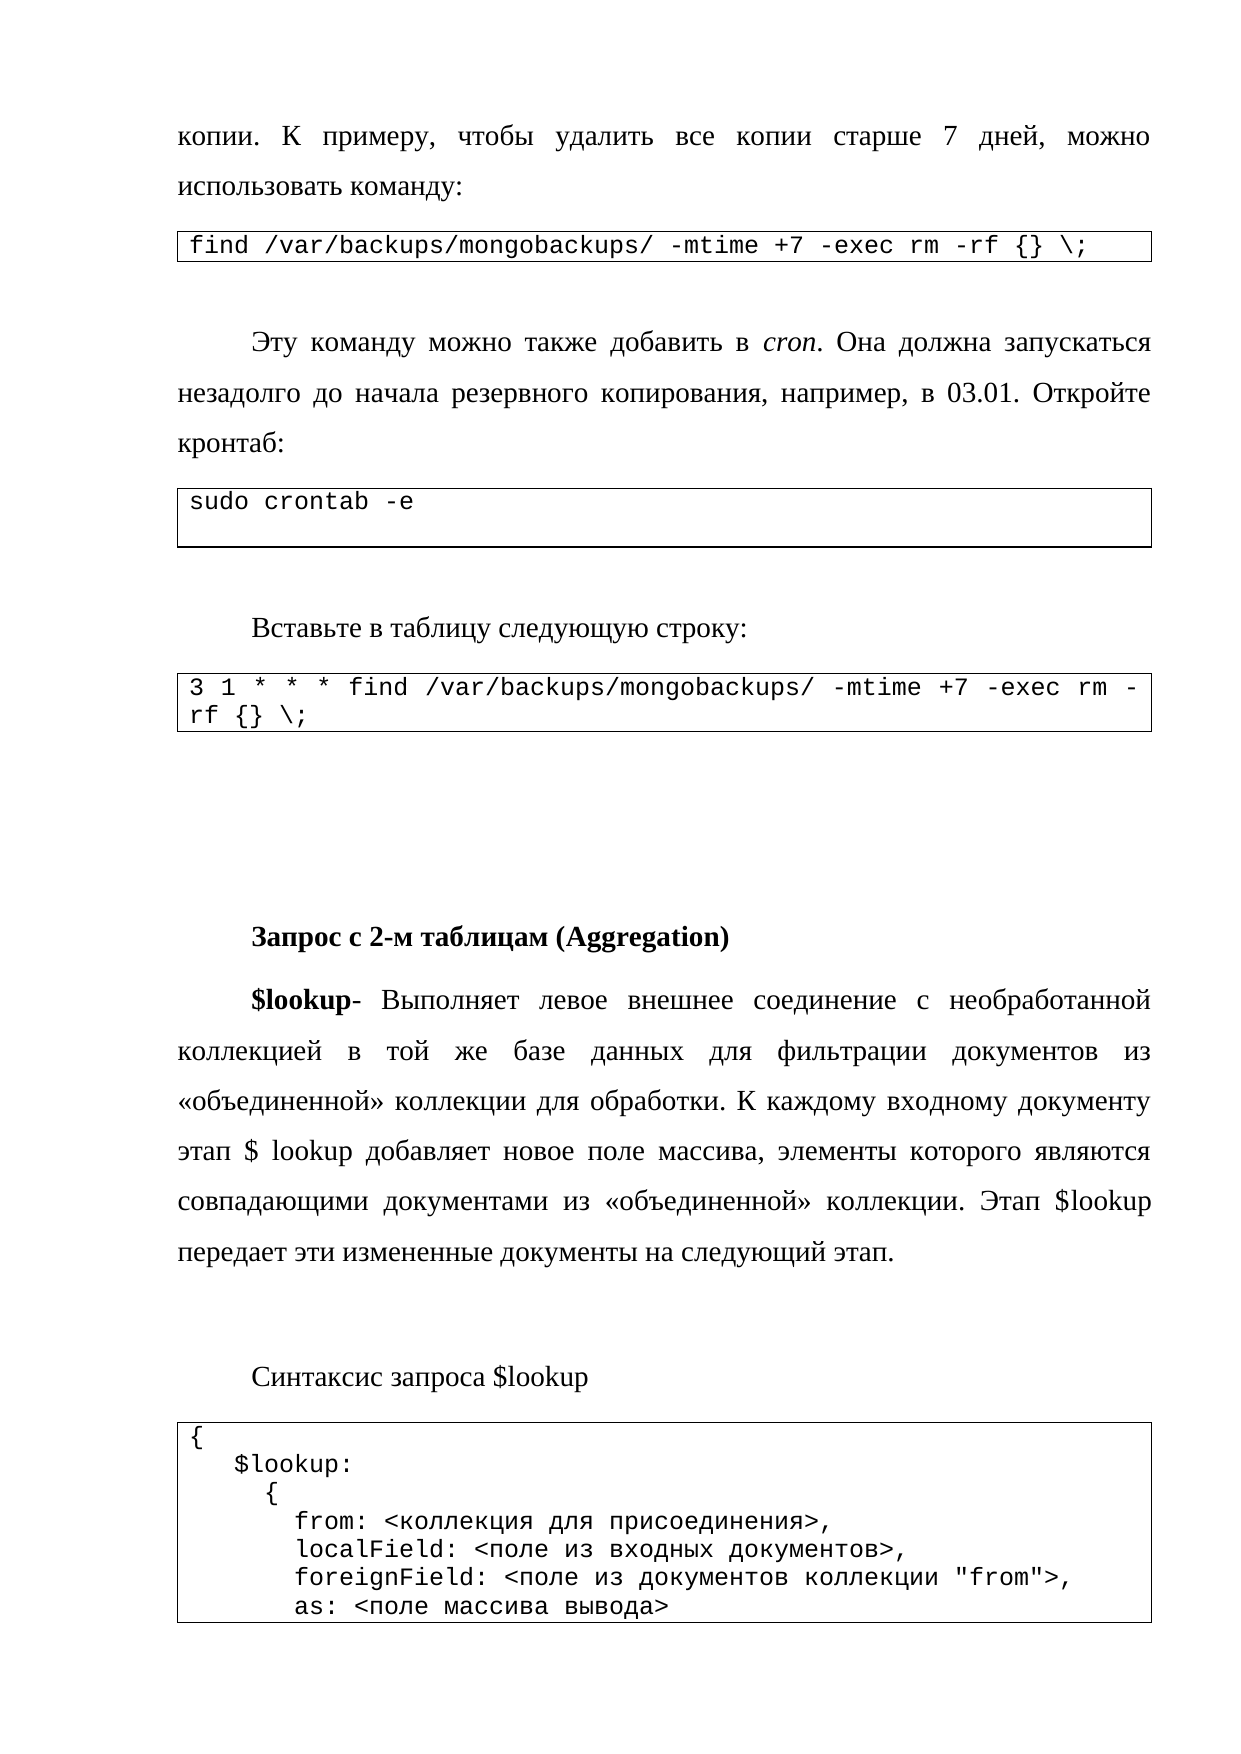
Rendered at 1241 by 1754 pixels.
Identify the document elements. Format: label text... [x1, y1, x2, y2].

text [177, 118, 1152, 202]
text Эту команду можно также добавить в cron. Она должна запускаться незадолго до начала резервного копирования, например, в 03.01. Откройте кронтаб: [177, 324, 1152, 459]
text Вставьте в таблицу следующую строку: [177, 610, 1152, 644]
table_header sudo crontab -e [178, 489, 1151, 546]
text $lookup- Выполняет левое внешнее соединение с необработанной коллекцией в той же базе данных для фильтрации документов из «объединенной» коллекции для обработки. К каждому входному документу этап $ lookup добавляет новое поле массива, элементы которого являются совпадающими документами из «объединенной» коллекции. Этап $lookup передает эти измененные документы на следующий этап. [177, 982, 1152, 1267]
text Синтаксис запроса $lookup [177, 1359, 1152, 1393]
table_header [178, 1423, 1151, 1622]
table_header 3 1 * * * find /var/backups/mongobackups/ -mtime +7 -exec rm -rf {} \; [178, 674, 1151, 731]
table_header find /var/backups/mongobackups/ -mtime +7 -exec rm -rf {} \; [178, 232, 1151, 261]
text Запрос с 2-м таблицам (Aggregation) [177, 919, 1152, 953]
